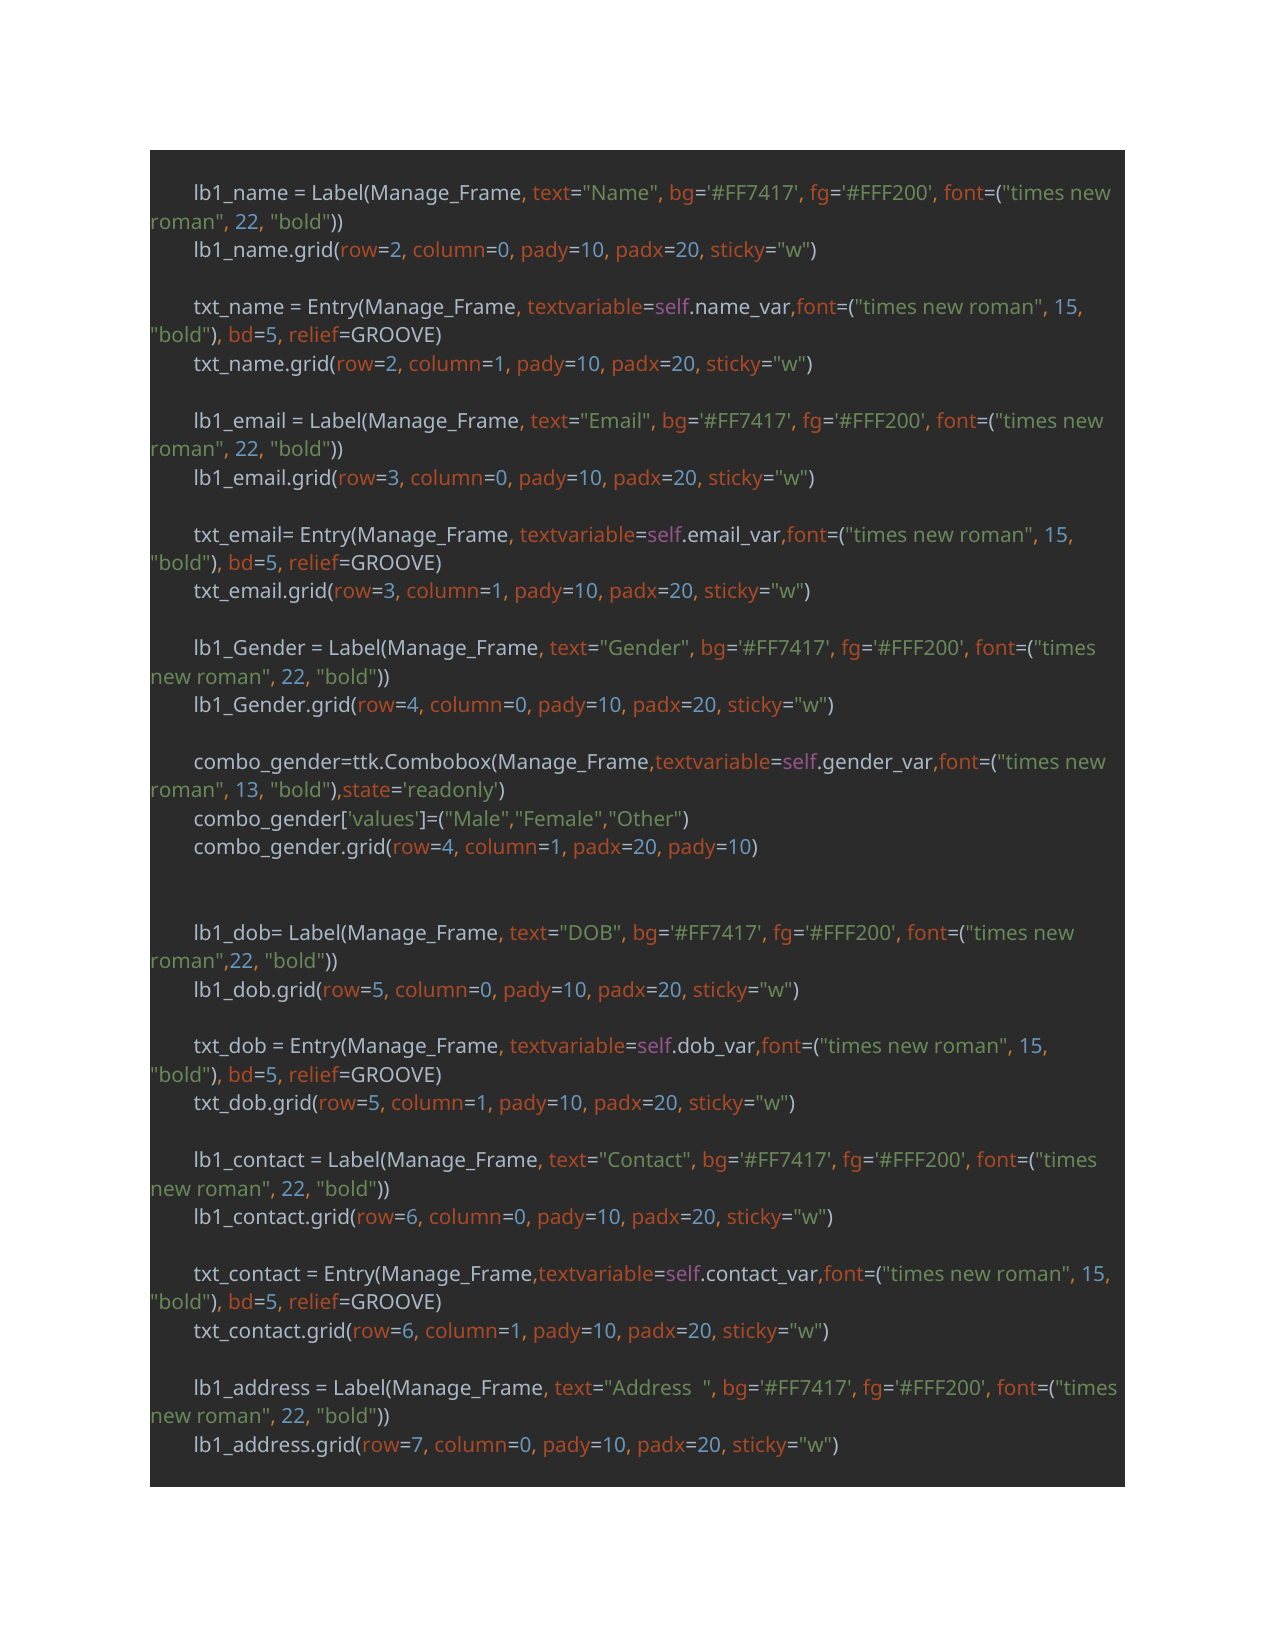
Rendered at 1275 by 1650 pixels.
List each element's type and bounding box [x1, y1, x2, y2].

text [150, 150, 1125, 1487]
